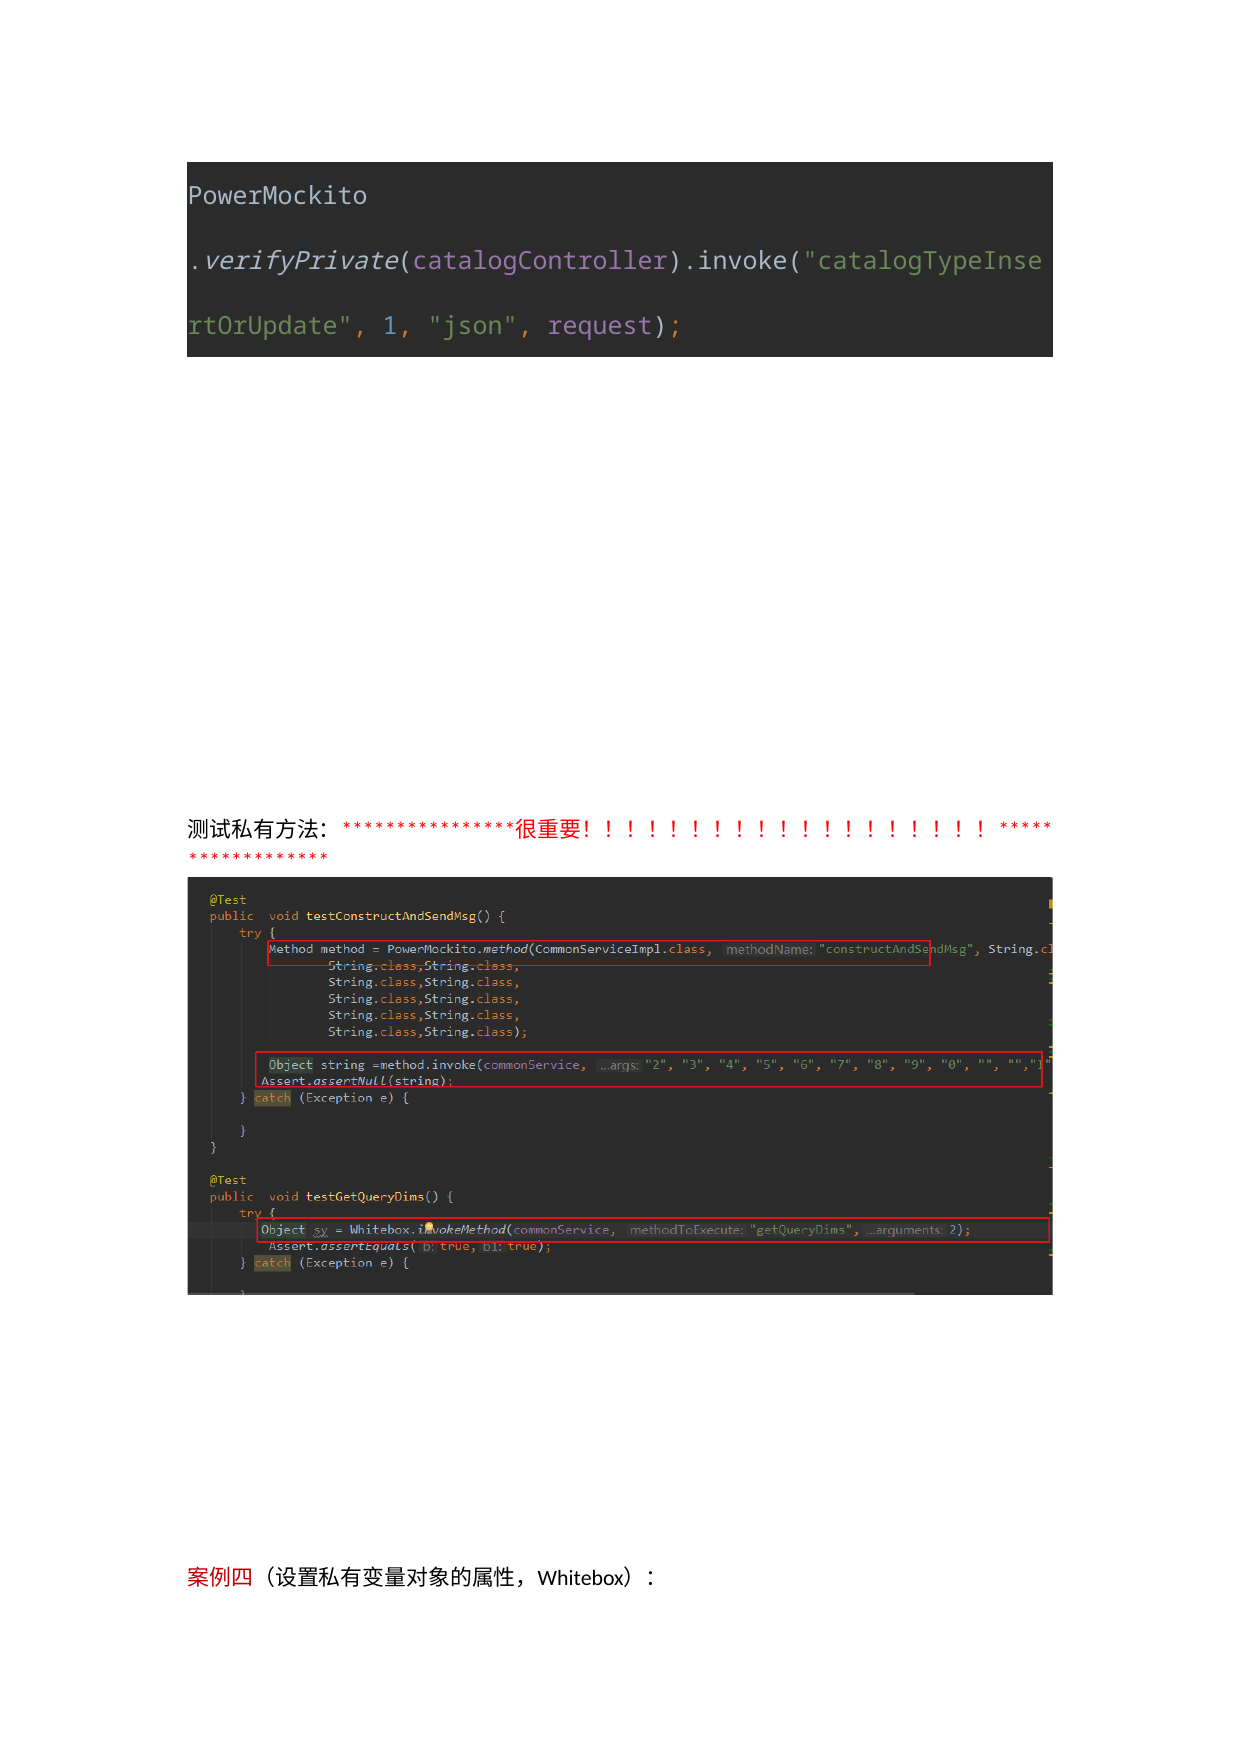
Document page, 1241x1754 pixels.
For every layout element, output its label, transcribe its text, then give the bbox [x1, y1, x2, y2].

text PowerMockito.verifyPrivate(catalogController).invoke("catalogTypeInsertOrUpdate", 1, "json", request); [187, 162, 1053, 357]
text 测试私有方法：****************很重要！！！！！！！！！！！！！！！！！！！****************** [187, 812, 1053, 877]
picture [187, 877, 1053, 1295]
text 案例四（设置私有变量对象的属性，Whitebox）： [187, 1559, 1053, 1592]
